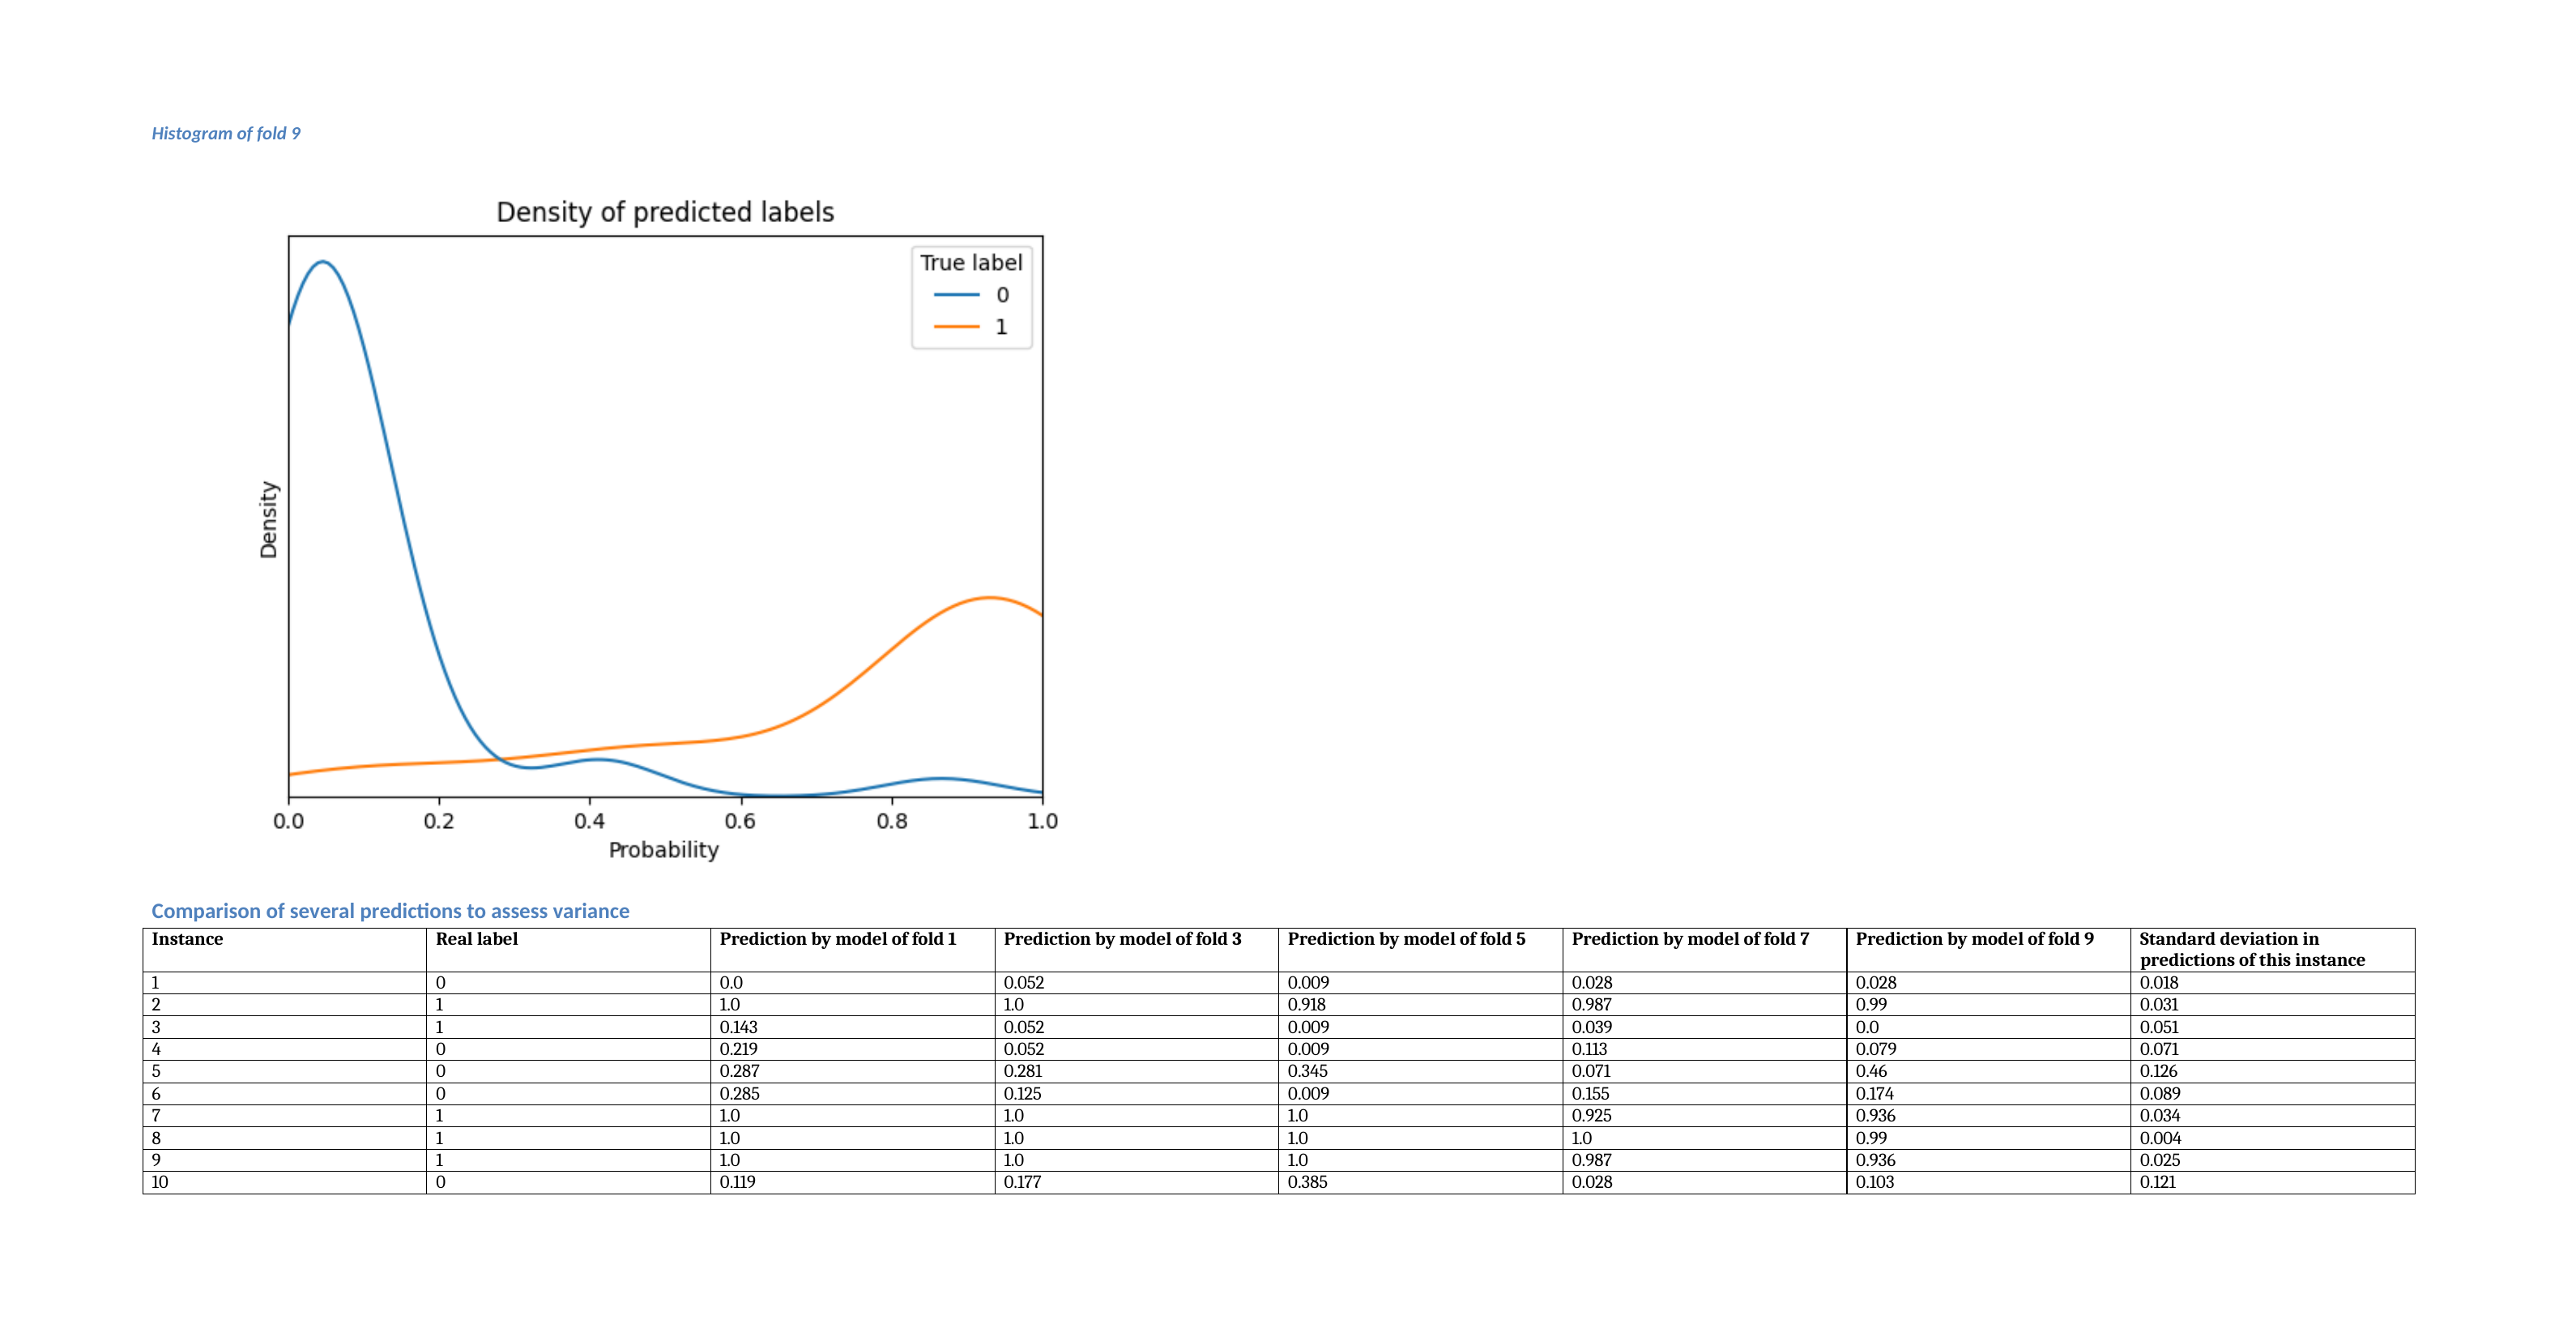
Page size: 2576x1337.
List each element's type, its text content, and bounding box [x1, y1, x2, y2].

table_cell 0.089 [2131, 1083, 2415, 1104]
table_cell 4 [143, 1039, 426, 1060]
table_cell 0.039 [1563, 1016, 1846, 1038]
table_cell 3 [143, 1016, 426, 1038]
table_cell 1.0 [1279, 1105, 1563, 1126]
table_cell 0.287 [711, 1061, 995, 1083]
table_cell 10 [143, 1172, 426, 1193]
table_cell 0.121 [2131, 1172, 2415, 1193]
table_cell 0.028 [1563, 1172, 1846, 1193]
table_cell 0 [427, 1039, 710, 1060]
table_cell 0.143 [711, 1016, 995, 1038]
table_cell 1.0 [1279, 1150, 1563, 1171]
table_cell 1 [427, 1105, 710, 1126]
table_header Instance [143, 929, 426, 971]
table_cell 0.177 [996, 1172, 1278, 1193]
table_cell 9 [143, 1150, 426, 1171]
table_cell 0.103 [1848, 1172, 2130, 1193]
table_cell 1.0 [711, 1105, 995, 1126]
table_cell 1 [143, 972, 426, 993]
table_header Prediction by model of fold 7 [1563, 929, 1846, 971]
table_cell 0.113 [1563, 1039, 1846, 1060]
table_cell 0.125 [996, 1083, 1278, 1104]
table_cell 0 [427, 1172, 710, 1193]
table_cell 0.009 [1279, 1083, 1563, 1104]
table_cell 0.025 [2131, 1150, 2415, 1171]
table_cell 0.155 [1563, 1083, 1846, 1104]
table_cell 1 [427, 994, 710, 1015]
table_cell 0 [427, 1083, 710, 1104]
table_cell 1.0 [996, 1150, 1278, 1171]
table_cell 0.174 [1848, 1083, 2130, 1104]
table_header Real label [427, 929, 710, 971]
table_cell 0.034 [2131, 1105, 2415, 1126]
table_cell 1 [427, 1150, 710, 1171]
table_header Prediction by model of fold 3 [996, 929, 1278, 971]
table_cell 0.918 [1279, 994, 1563, 1015]
table_cell 0.99 [1848, 994, 2130, 1015]
table_cell 1 [427, 1016, 710, 1038]
table_cell 0.004 [2131, 1127, 2415, 1149]
table_cell 0 [427, 1061, 710, 1083]
table_cell 5 [143, 1061, 426, 1083]
table_cell 1.0 [1279, 1127, 1563, 1149]
subtitle Comparison of several predictions to assess variance [151, 897, 2424, 924]
table_cell 1.0 [996, 1105, 1278, 1126]
table_cell 0.126 [2131, 1061, 2415, 1083]
table_cell 8 [143, 1127, 426, 1149]
table_cell 0.281 [996, 1061, 1278, 1083]
table_cell 6 [143, 1083, 426, 1104]
subtitle Histogram of fold 9 [151, 122, 2424, 144]
table_cell 2 [143, 994, 426, 1015]
table_cell 0.46 [1848, 1061, 2130, 1083]
table_cell 0.028 [1848, 972, 2130, 993]
table_cell 0.285 [711, 1083, 995, 1104]
table_cell 1 [427, 1127, 710, 1149]
table_cell 1.0 [996, 1127, 1278, 1149]
table_cell 0.219 [711, 1039, 995, 1060]
table_cell 1.0 [711, 994, 995, 1015]
table_cell 0.987 [1563, 1150, 1846, 1171]
table_cell 0.99 [1848, 1127, 2130, 1149]
picture [167, 147, 1140, 878]
table_cell 0.925 [1563, 1105, 1846, 1126]
table_header Prediction by model of fold 5 [1279, 929, 1563, 971]
table_header Prediction by model of fold 9 [1848, 929, 2130, 971]
table_cell 0.071 [2131, 1039, 2415, 1060]
table_cell 0.987 [1563, 994, 1846, 1015]
table_cell 0.936 [1848, 1150, 2130, 1171]
table_cell 1.0 [1563, 1127, 1846, 1149]
table_cell 0.018 [2131, 972, 2415, 993]
table_cell 0.052 [996, 972, 1278, 993]
table_cell 0.009 [1279, 972, 1563, 993]
table_cell 0.936 [1848, 1105, 2130, 1126]
table_cell 0.052 [996, 1016, 1278, 1038]
table_cell 0.052 [996, 1039, 1278, 1060]
table_cell 7 [143, 1105, 426, 1126]
table_header Standard deviation in predictions of this instance [2131, 929, 2415, 971]
table_cell 0.028 [1563, 972, 1846, 993]
table_cell 0 [427, 972, 710, 993]
table_cell 0.385 [1279, 1172, 1563, 1193]
table_cell 0.031 [2131, 994, 2415, 1015]
table_cell 1.0 [711, 1150, 995, 1171]
table_cell 0.071 [1563, 1061, 1846, 1083]
table_cell 0.079 [1848, 1039, 2130, 1060]
table_header Prediction by model of fold 1 [711, 929, 995, 971]
table_cell 0.0 [711, 972, 995, 993]
table_cell 1.0 [711, 1127, 995, 1149]
table_cell 1.0 [996, 994, 1278, 1015]
table_cell 0.009 [1279, 1039, 1563, 1060]
table_cell 0.009 [1279, 1016, 1563, 1038]
table_cell 0.345 [1279, 1061, 1563, 1083]
table_cell 0.0 [1848, 1016, 2130, 1038]
table_cell 0.051 [2131, 1016, 2415, 1038]
table_cell 0.119 [711, 1172, 995, 1193]
